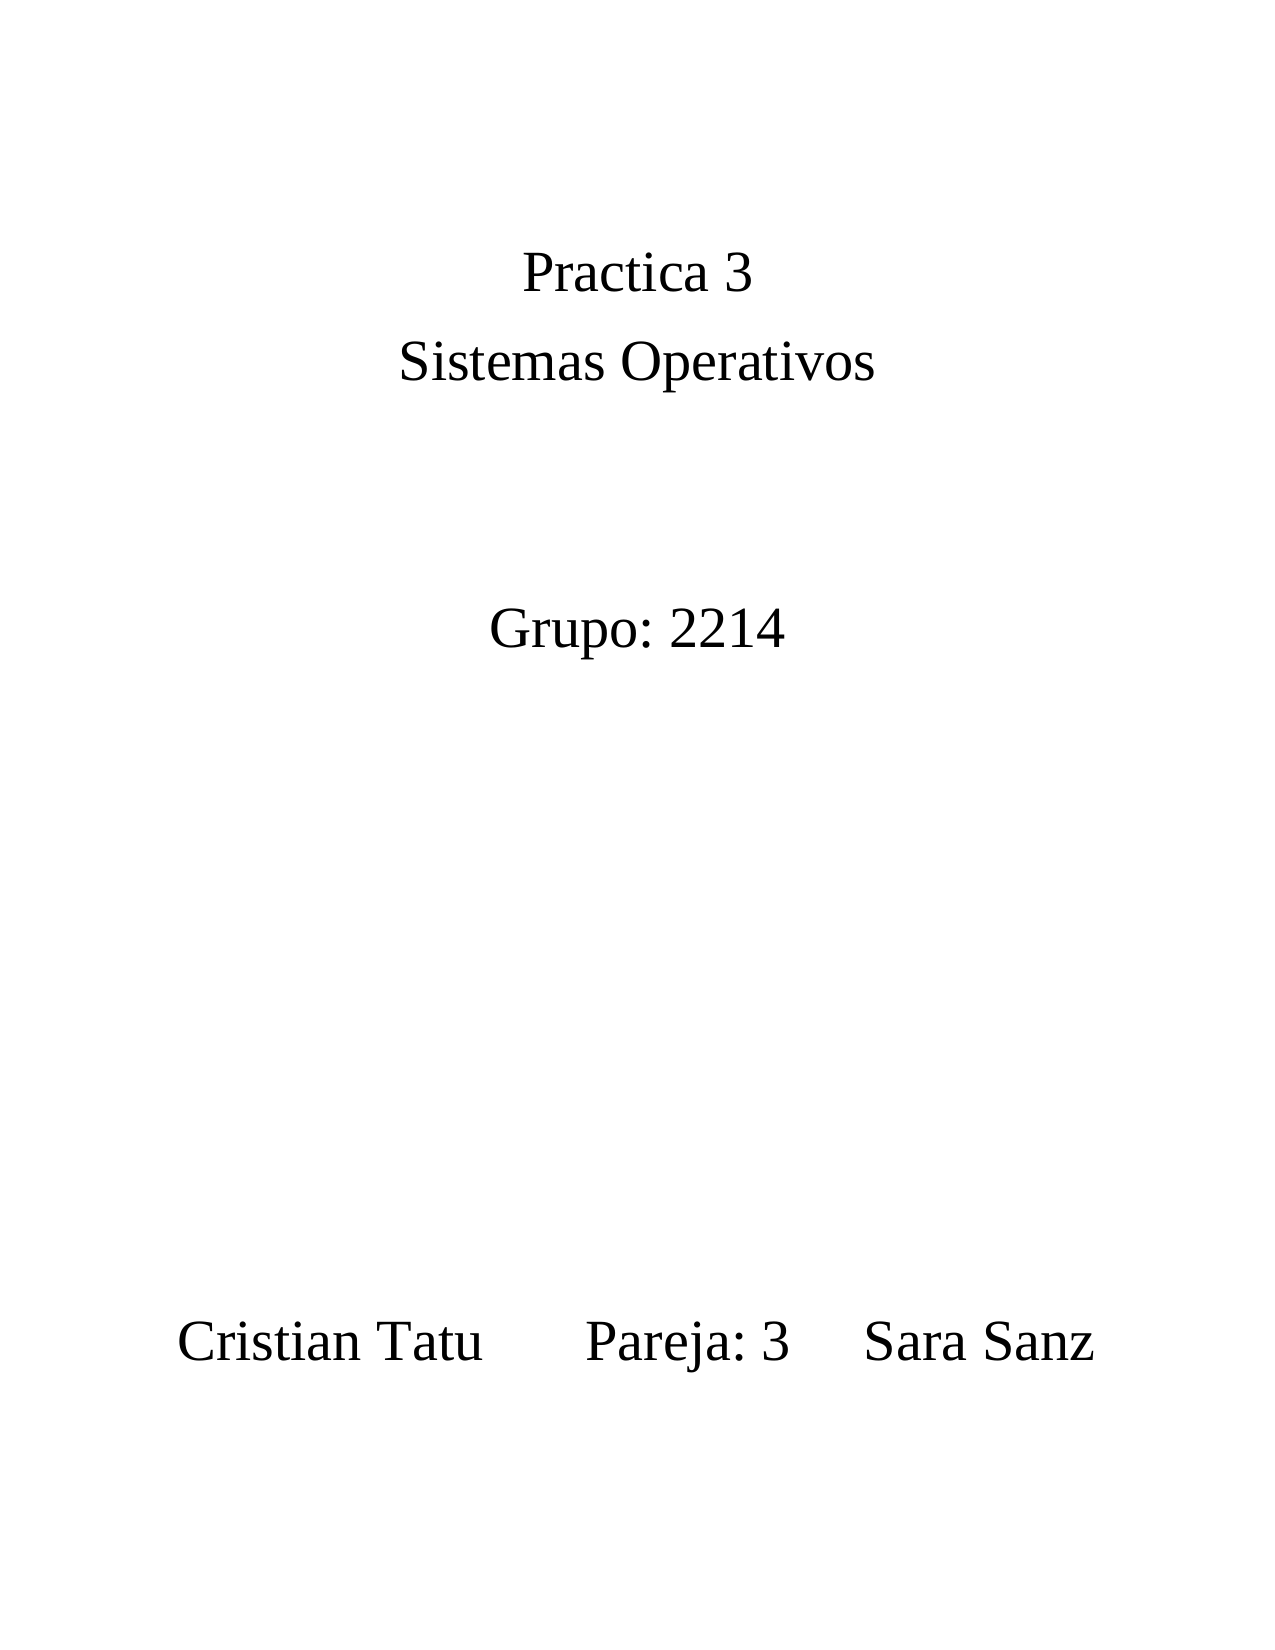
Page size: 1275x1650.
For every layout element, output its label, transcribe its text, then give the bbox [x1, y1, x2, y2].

text Cristian Tatu Pareja: 3 Sara Sanz [177, 1305, 1098, 1372]
text Practica 3 [177, 237, 1098, 304]
text Sistemas Operativos [177, 326, 1098, 393]
text Grupo: 2214 [177, 593, 1098, 660]
